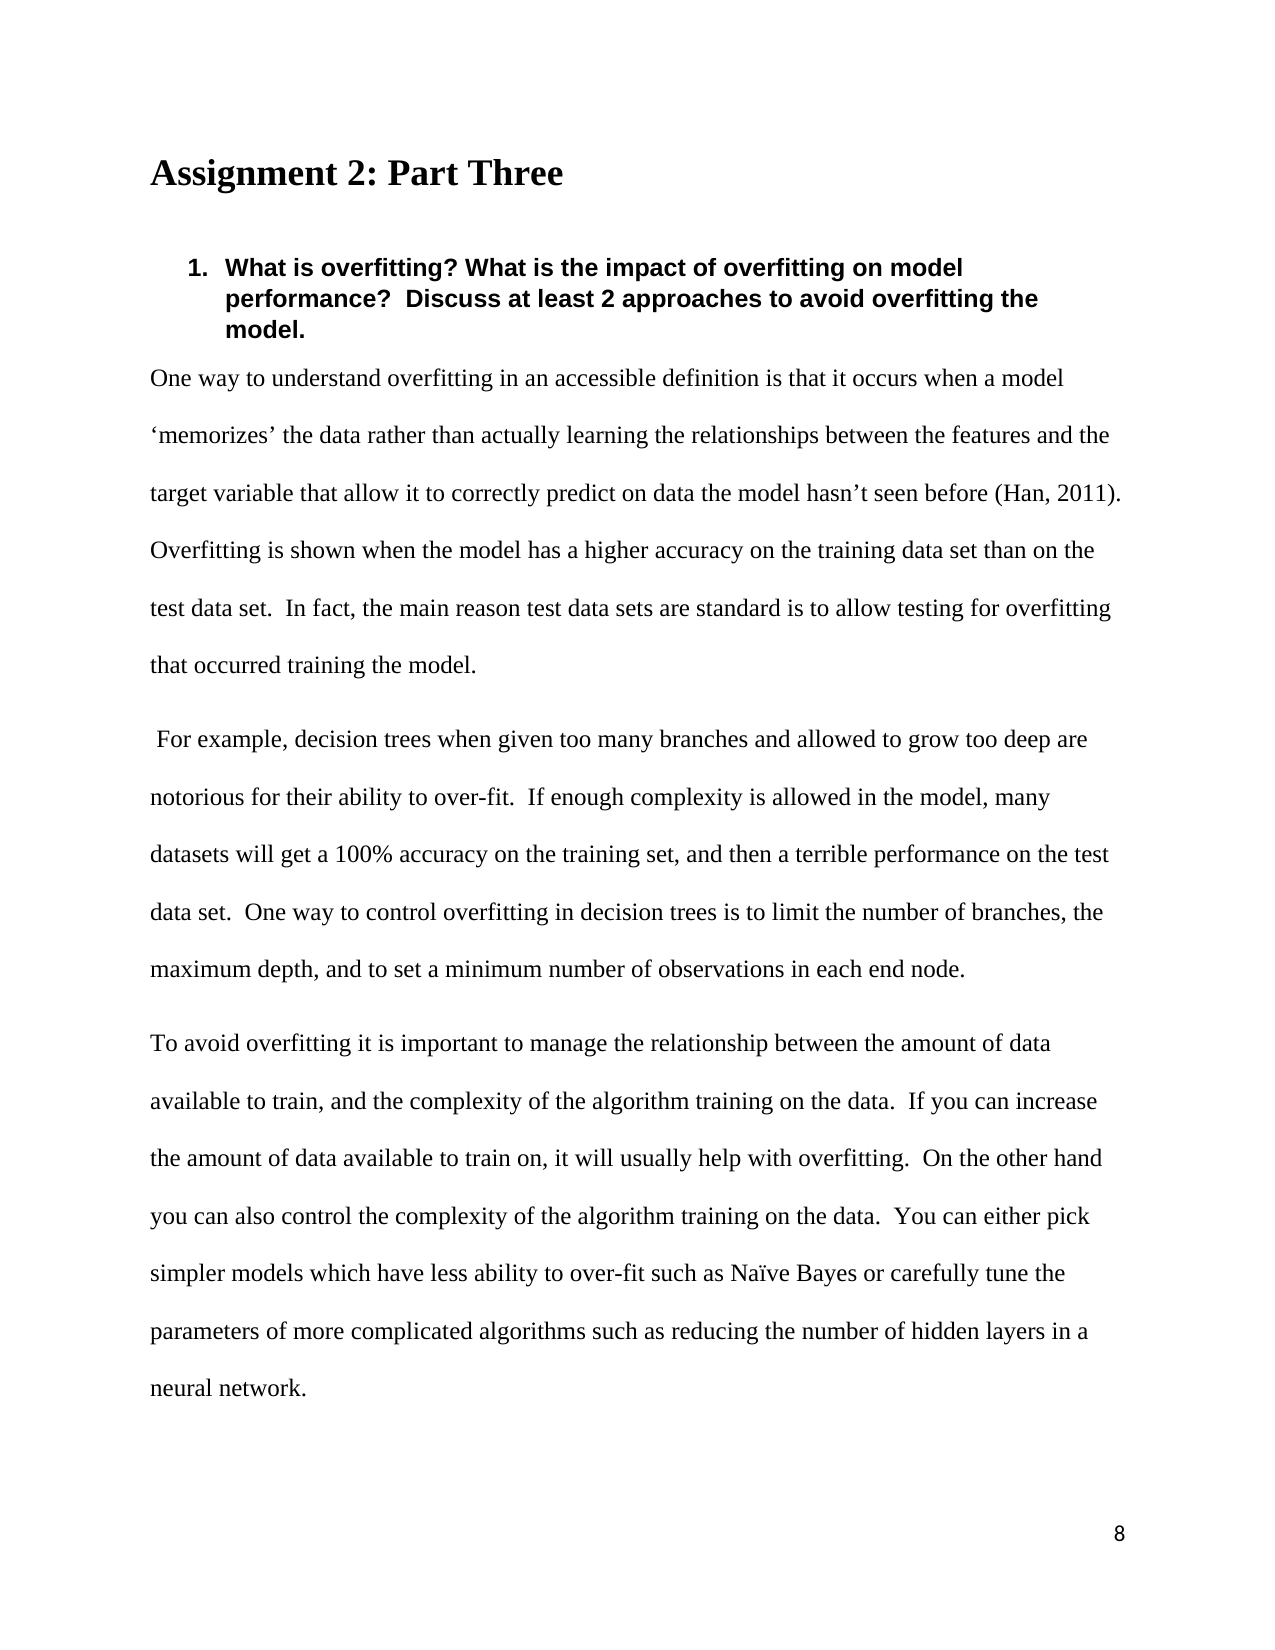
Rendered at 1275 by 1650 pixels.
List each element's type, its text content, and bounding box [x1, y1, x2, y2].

text One way to understand overfitting in an accessible definition is that it occurs when a model ‘memorizes’ the data rather than actually learning the relationships between the features and the target variable that allow it to correctly predict on data the model hasn’t seen before (Han, 2011). Overfitting is shown when the model has a higher accuracy on the training data set than on the test data set. In fact, the main reason test data sets are standard is to allow testing for overfitting that occurred training the model. [150, 363, 1125, 679]
text Assignment 2: Part Three [150, 150, 1125, 193]
list What is overfitting? What is the impact of overfitting on model performance? Discuss at least 2 approaches to avoid overfitting the model. [187, 253, 1125, 344]
text To avoid overfitting it is important to manage the relationship between the amount of data available to train, and the complexity of the algorithm training on the data. If you can increase the amount of data available to train on, it will usually help with overfitting. On the other hand you can also control the complexity of the algorithm training on the data. You can either pick simpler models which have less ability to over-fit such as Naïve Bayes or carefully tune the parameters of more complicated algorithms such as reducing the number of hidden layers in a neural network. [150, 1028, 1125, 1402]
text For example, decision trees when given too many branches and allowed to grow too deep are notorious for their ability to over-fit. If enough complexity is allowed in the model, many datasets will get a 100% accuracy on the training set, and then a terrible performance on the test data set. One way to control overfitting in decision trees is to limit the number of branches, the maximum depth, and to set a minimum number of observations in each end node. [150, 724, 1125, 983]
